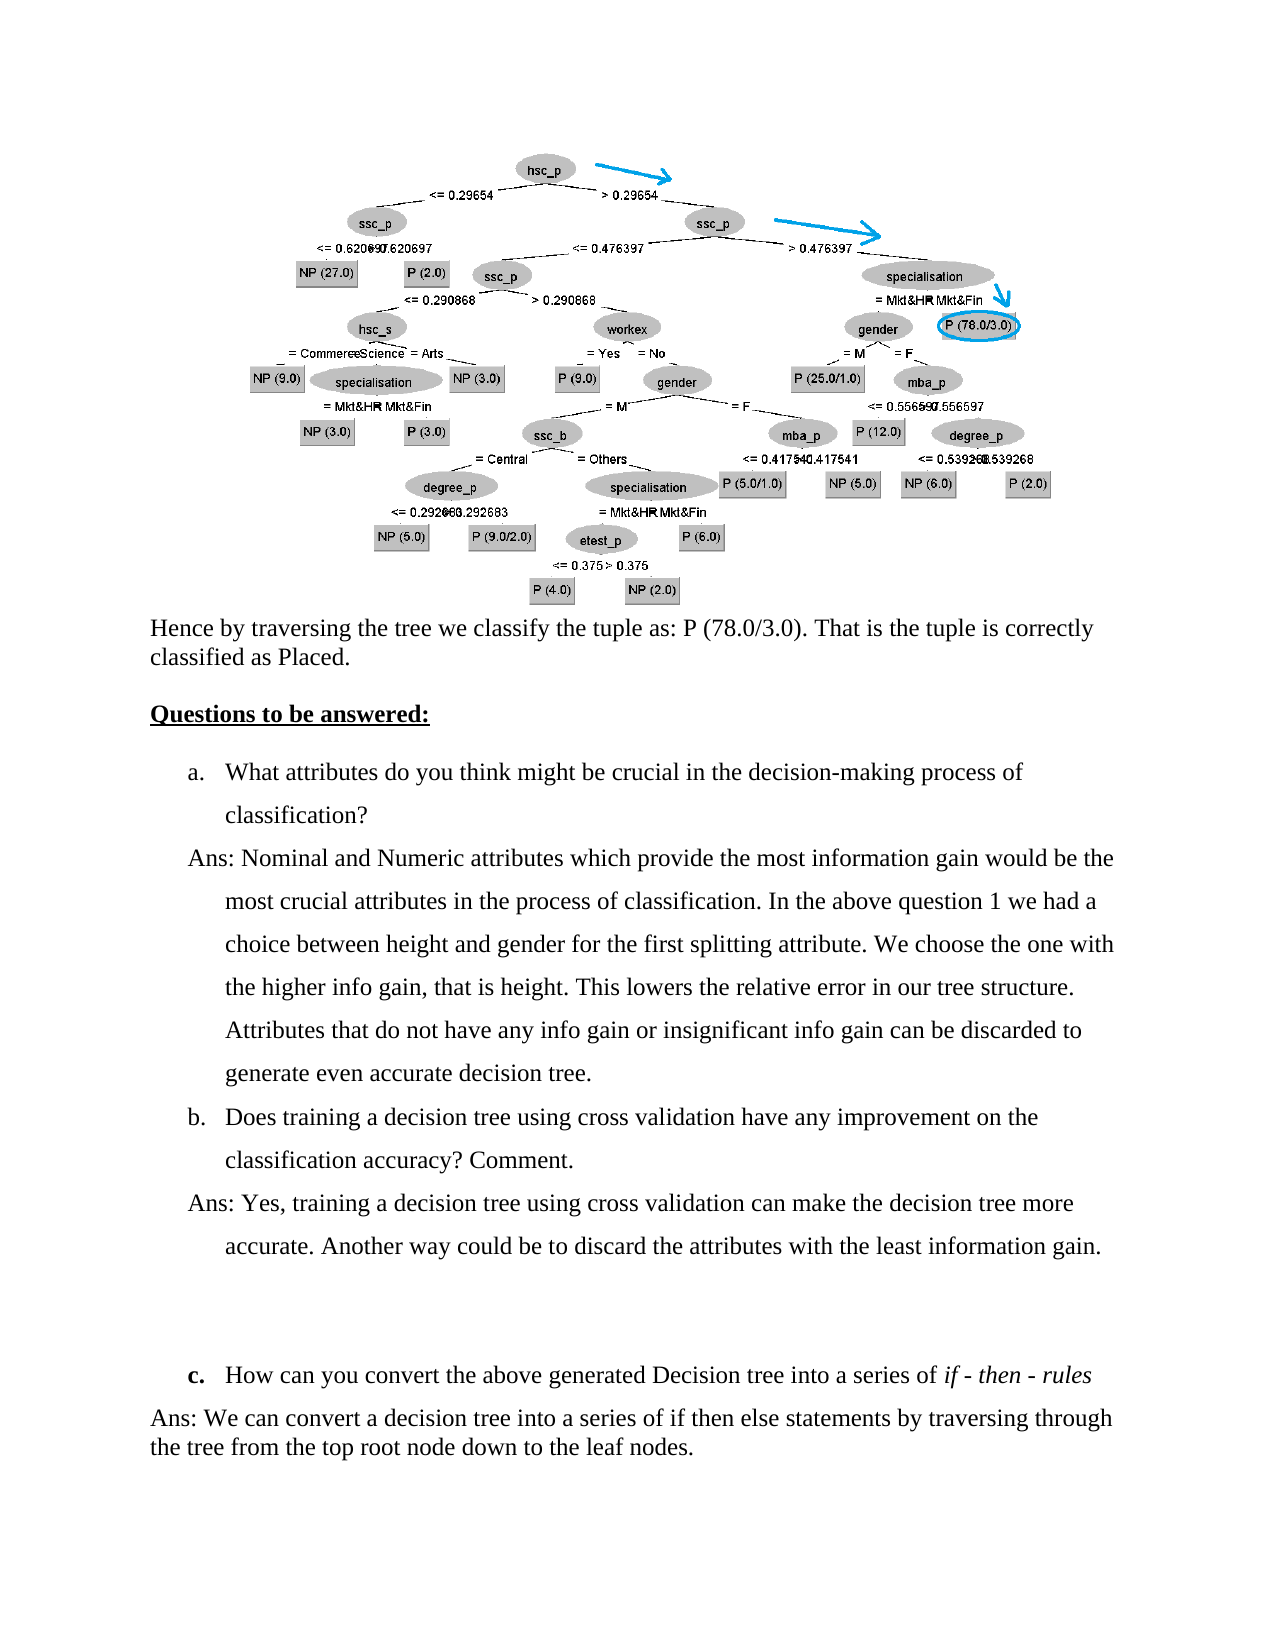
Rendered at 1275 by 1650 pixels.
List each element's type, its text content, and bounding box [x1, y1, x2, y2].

list Does training a decision tree using cross validation have any improvement on the classification accuracy? Comment. [187, 1102, 1125, 1173]
text Ans: Nominal and Numeric attributes which provide the most information gain would be the most crucial attributes in the process of classification. In the above question 1 we had a choice between height and gender for the first splitting attribute. We choose the one with the higher info gain, that is height. This lowers the relative error in our tree structure. [187, 843, 1125, 1001]
list How can you convert the above generated Decision tree into a series of if - then - rules [187, 1360, 1125, 1389]
text Ans: Yes, training a decision tree using cross validation can make the decision tree more accurate. Another way could be to discard the attributes with the least information gain. [187, 1188, 1125, 1260]
picture [221, 150, 1054, 613]
list What attributes do you think might be crucial in the decision-making process of classification? [187, 757, 1125, 828]
text Attributes that do not have any info gain or insignificant info gain can be discarded to generate even accurate decision tree. [187, 1015, 1125, 1087]
text Questions to be answered: [150, 699, 1125, 728]
text Ans: We can convert a decision tree into a series of if then else statements by traversing through the tree from the top root node down to the leaf nodes. [150, 1403, 1125, 1461]
text Hence by traversing the tree we classify the tuple as: P (78.0/3.0). That is the tuple is correctly classified as Placed. [150, 613, 1125, 670]
